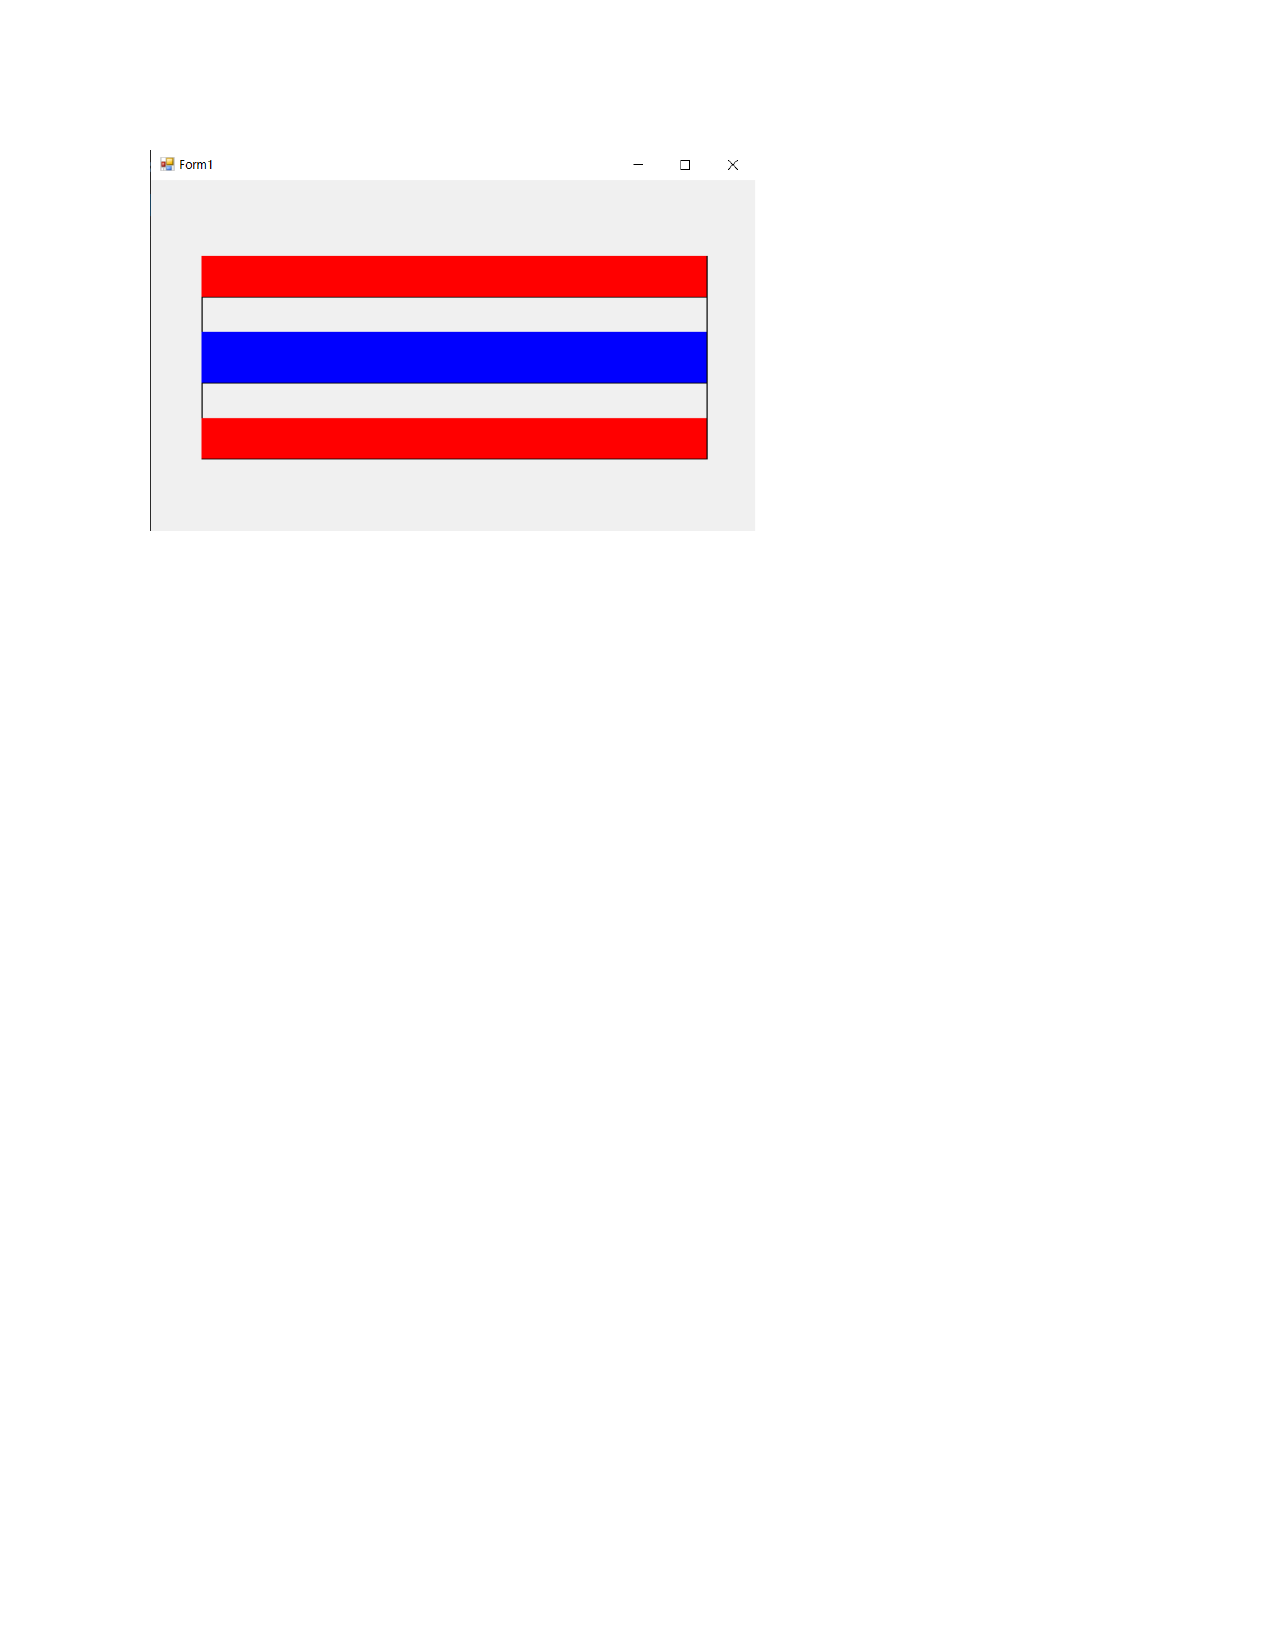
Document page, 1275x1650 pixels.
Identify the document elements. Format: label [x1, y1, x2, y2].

picture [150, 150, 755, 531]
